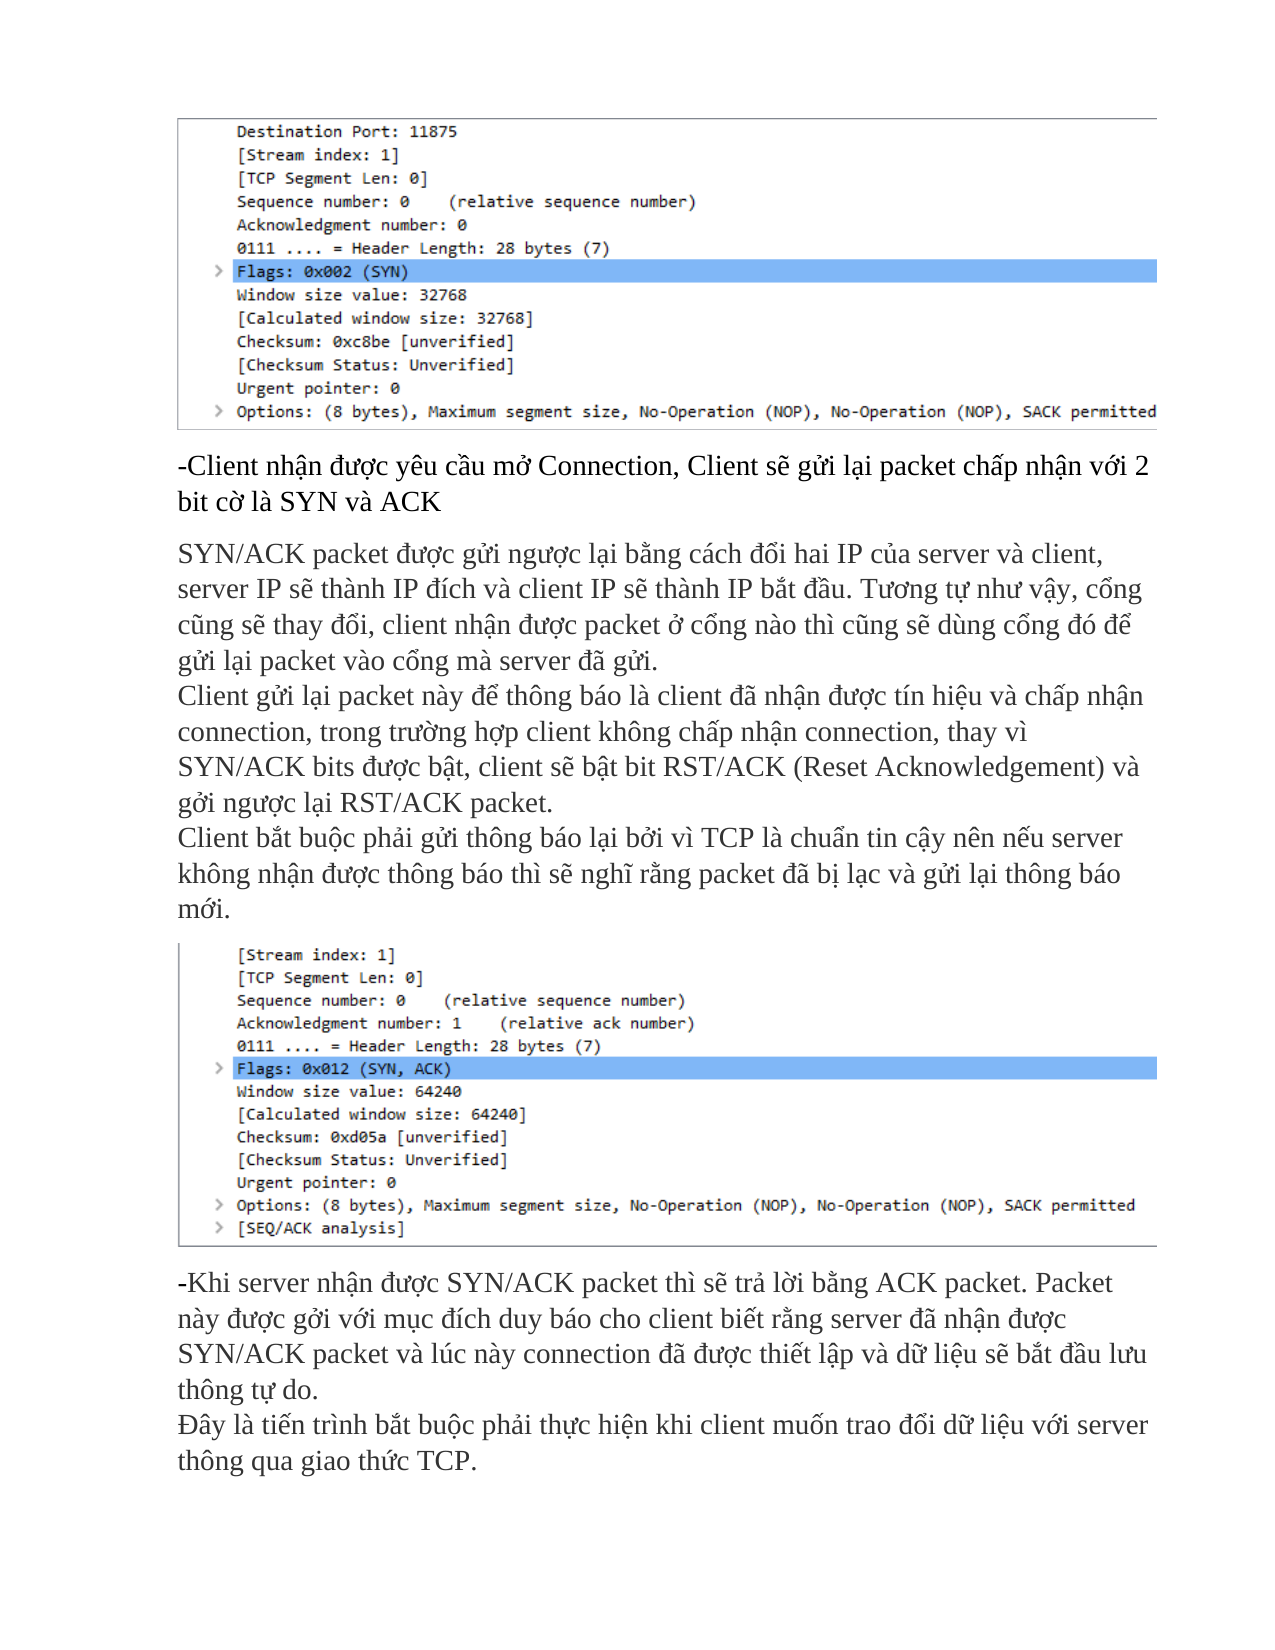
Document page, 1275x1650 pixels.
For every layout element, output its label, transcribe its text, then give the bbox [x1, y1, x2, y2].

text -Khi server nhận được SYN/ACK packet thì sẽ trả lời bằng ACK packet. Packet này được gởi với mục đích duy báo cho client biết rằng server đã nhận được SYN/ACK packet và lúc này connection đã được thiết lập và dữ liệu sẽ bắt đầu lưu thông tự do. Đây là tiến trình bắt buộc phải thực hiện khi client muốn trao đổi dữ liệu với server thông qua giao thức TCP. [177, 1265, 1157, 1476]
text SYN/ACK packet được gửi ngược lại bằng cách đổi hai IP của server và client, server IP sẽ thành IP đích và client IP sẽ thành IP bắt đầu. Tương tự như vậy, cổng cũng sẽ thay đổi, client nhận được packet ở cổng nào thì cũng sẽ dùng cổng đó để gửi lại packet vào cổng mà server đã gửi. Client gửi lại packet này để thông báo là client đã nhận được tín hiệu và chấp nhận connection, trong trường hợp client không chấp nhận connection, thay vì SYN/ACK bits được bật, client sẽ bật bit RST/ACK (Reset Acknowledgement) và gởi ngược lại RST/ACK packet. Client bắt buộc phải gửi thông báo lại bởi vì TCP là chuẩn tin cậy nên nếu server không nhận được thông báo thì sẽ nghĩ rằng packet đã bị lạc và gửi lại thông báo mới. [177, 536, 1157, 925]
text -Client nhận được yêu cầu mở Connection, Client sẽ gửi lại packet chấp nhận với 2 bit cờ là SYN và ACK [177, 448, 1157, 517]
picture [177, 943, 1157, 1247]
picture [177, 118, 1157, 430]
